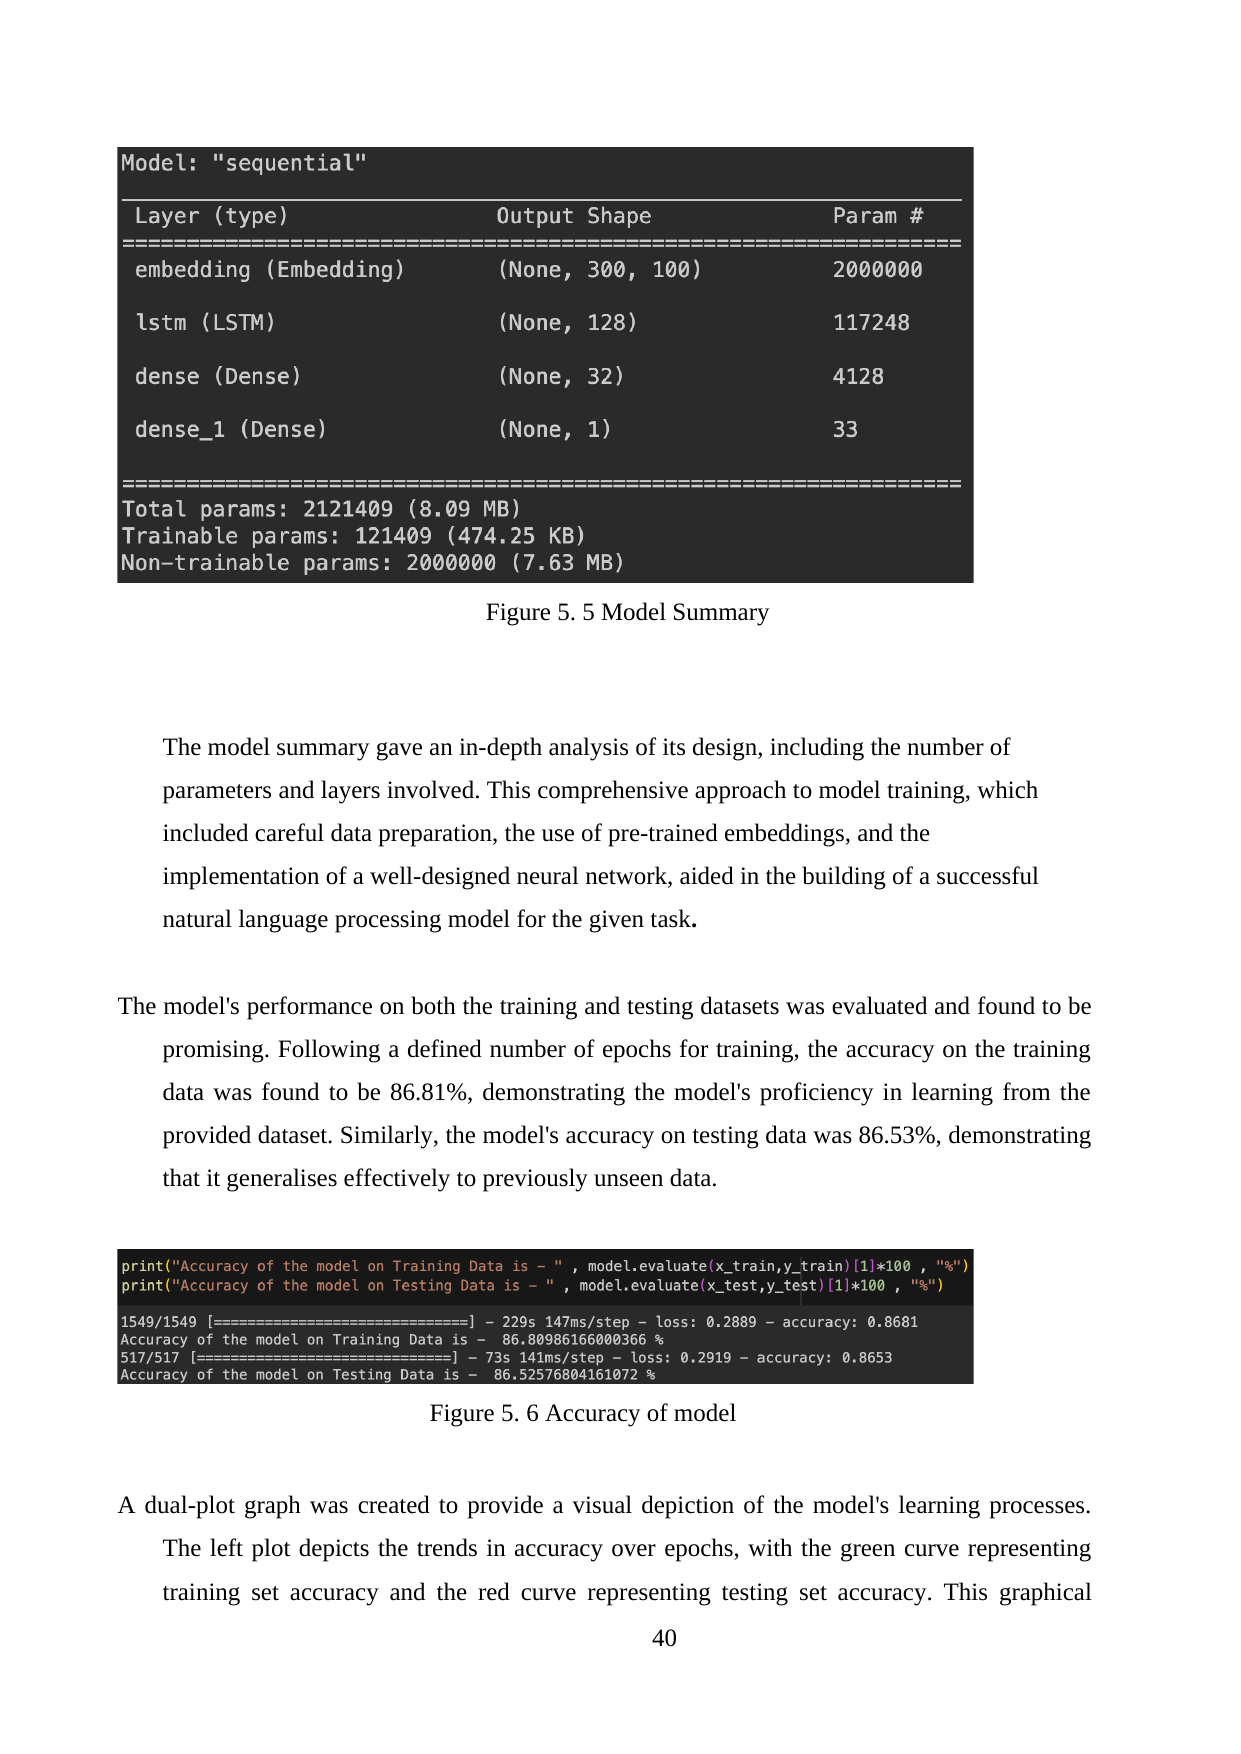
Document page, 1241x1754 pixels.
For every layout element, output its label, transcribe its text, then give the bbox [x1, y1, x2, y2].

text Figure 5. 5 Model Summary [162, 597, 1019, 626]
text The model's performance on both the training and testing datasets was evaluated and found to be promising. Following a defined number of epochs for training, the accuracy on the training data was found to be 86.81%, demonstrating the model's proficiency in learning from the provided dataset. Similarly, the model's accuracy on testing data was 86.53%, demonstrating that it generalises effectively to previously unseen data. [117, 991, 1092, 1192]
picture [117, 1249, 974, 1384]
subtitle The model summary gave an in-depth analysis of its design, including the number of parameters and layers involved. This comprehensive approach to model training, which included careful data preparation, the use of pre-trained embeddings, and the implementation of a well-designed neural network, aided in the building of a successful natural language processing model for the given task. [162, 732, 1078, 933]
text Figure 5. 6 Accuracy of model [73, 1398, 1092, 1426]
picture [117, 147, 974, 583]
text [117, 1490, 1092, 1605]
